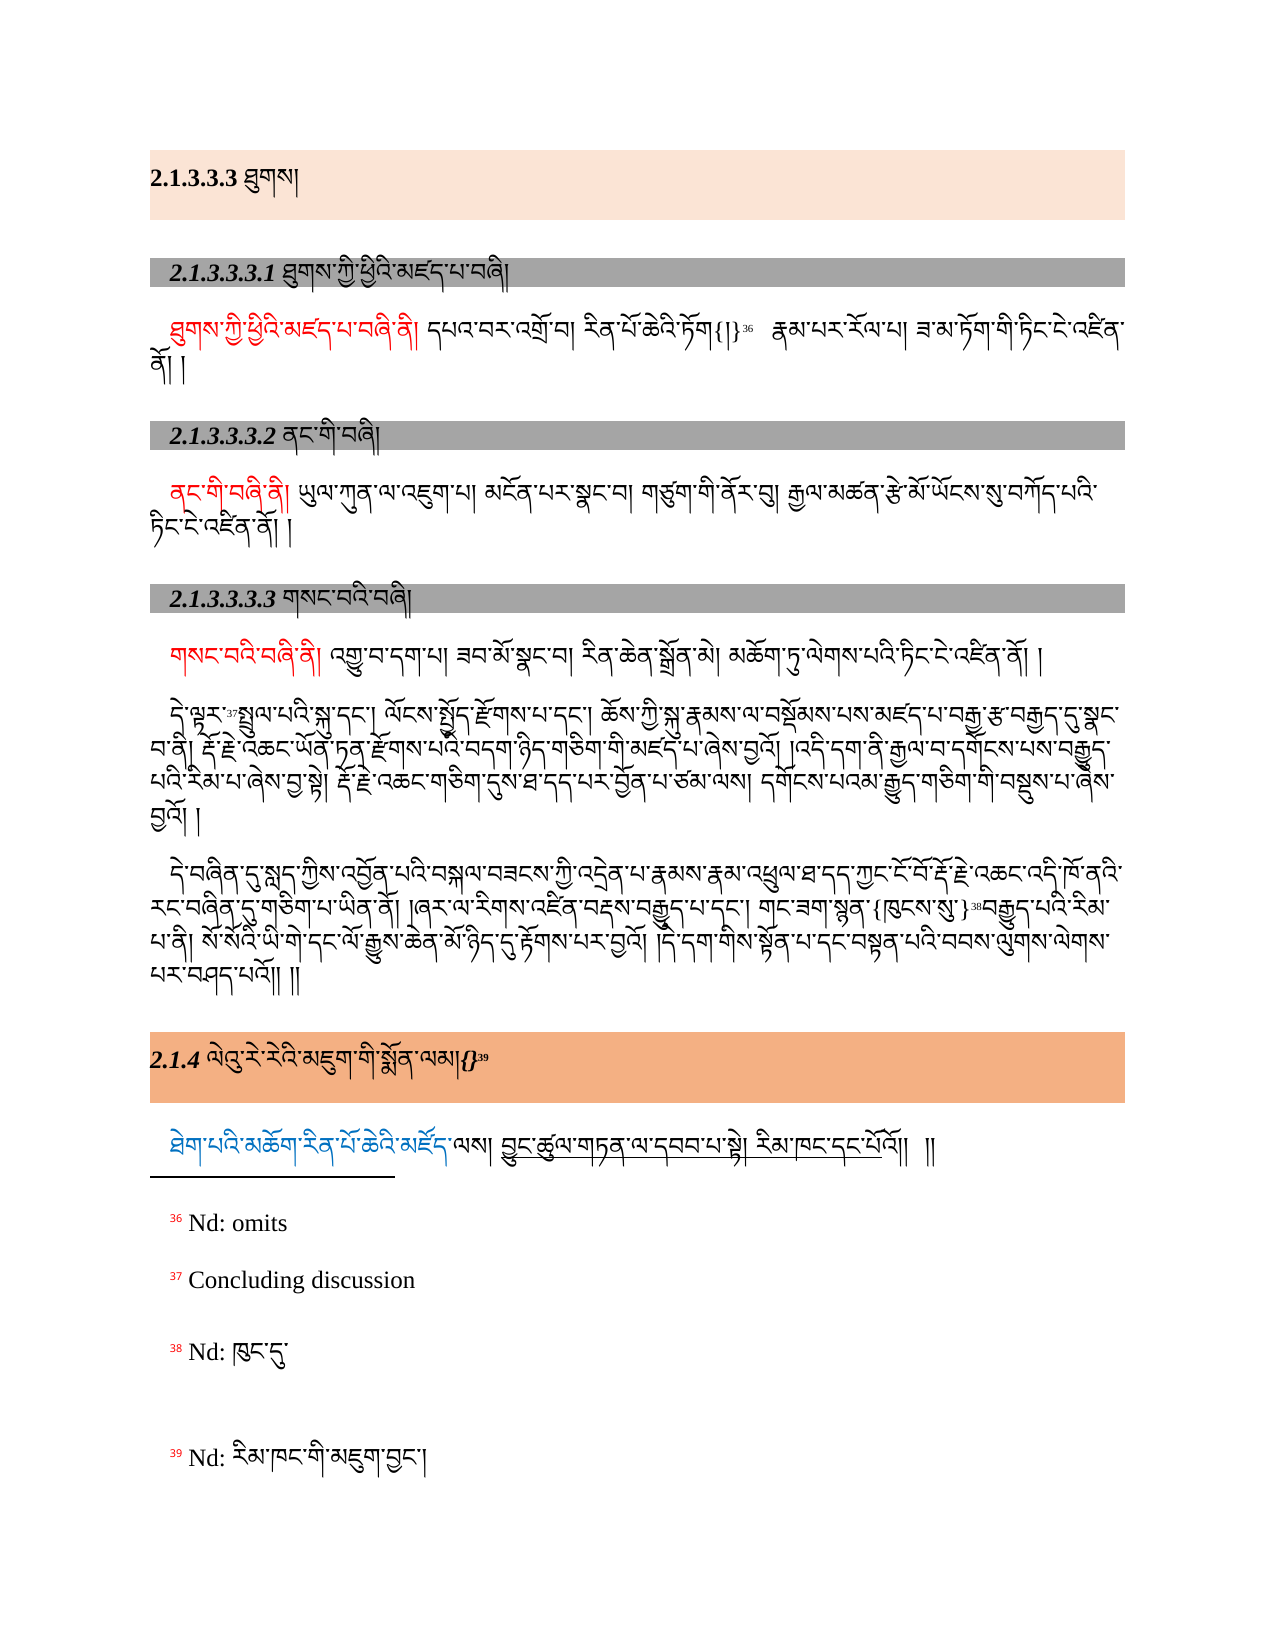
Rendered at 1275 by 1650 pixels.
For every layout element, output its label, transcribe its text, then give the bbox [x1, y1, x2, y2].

text གསང་བའི་བཞི་ནི། འགྱུ་བ་དག་པ། ཟབ་མོ་སྣང་བ། རིན་ཆེན་སྒྲོན་མེ། [page My-11b]མཆོག་ཏུ་ལེགས་པའི་ཏིང་ངེ་འཛིན་ནོ། ། [150, 642, 1125, 672]
text དེ་བཞིན་དུ་སླད་ཀྱིས་འབྱོན་[page Ad-29]པའི་བསྐལ་བཟངས་ཀྱི་འདྲེན་པ་རྣམས་རྣམ་འཕྲུལ་ཐ་དད་ཀྱང་ངོ་བོ་རྡོ་རྗེ་འཆང་འདི་ཁོ་ནའི་རང་བཞིན་དུ་གཅིག་པ་ཡིན་ནོ། །ཞར་ལ་རིགས་འཛིན་བརྡས་བརྒྱུད་པ་དང༌། གང་ཟག་སྙན་{ཁུངས་སུ་}བརྒྱུད་པའི་རིམ་པ་ནི། སོ་སོའི་ཡི་གེ་དང་ལོ་རྒྱུས་ཆེན་མོ་ཉིད་དུ་རྟོགས་པར་བྱའོ། །དེ་དག་གིས་སྟོན་པ་དང་བསྟན་པའི་བབས་ལུགས་ལེགས་པར་བཤད་པའོ།། །། [150, 860, 1125, 990]
text ནང་གི་བཞི་ནི། ཡུལ་ཀུན་ལ་འཇུག་པ། མངོན་པར་སྣང་བ། གཙུག་གི་ནོར་བུ། རྒྱལ་མཚན་རྩེ་མོ་ཡོངས་སུ་བཀོད་པའི་ཏིང་ངེ་འཛིན་ནོ། ། [150, 479, 1125, 542]
subtitle 2.1.3.3.3 ཐུགས། [150, 150, 1125, 220]
text ཐུགས་ཀྱི་ཕྱིའི་མཛད་པ་བཞི་ནི། དཔའ་བར་འགྲོ་བ། རིན་པོ་ཆེའི་ཏོག{།} རྣམ་པར་རོལ་པ། ཟ་མ་ཏོག་གི་ཏིང་ངེ་འཛིན་ནོ། ། [150, 316, 1125, 379]
subtitle 2.1.4 ལེའུ་རེ་རེའི་མཇུག་གི་སྨོན་ལམ།{} [150, 1032, 1125, 1103]
subtitle 2.1.3.3.3.2 ནང་གི་བཞི། [150, 421, 1125, 450]
text དེ་ལྟར་[21-page Dg]སྤྲུལ་པའི་སྐུ་དང༌། ལོངས་སྤྱོད་རྫོགས་པ་དང༌། ཆོས་ཀྱི་སྐུ་རྣམས་ལ་བསྡོམས་པས་མཛད་པ་བརྒྱ་རྩ་བརྒྱད་དུ་སྣང་བ་ནི། རྡོ་རྗེ་འཆང་ཡོན་ཏན་རྫོགས་པའི་བདག་ཉིད་གཅིག་གི་མཛད་པ་ཞེས་བྱའོ། །འདི་དག་ནི་རྒྱལ་བ་དགོངས་པས་བརྒྱུད་པའི་རིམ་པ་ཞེས་བྱ་སྟེ། རྡོ་རྗེ་འཆང་གཅིག་དུས་ཐ་དད་པར་བྱོན་པ་ཙམ་ལས། དགོངས་པའམ་རྒྱུད་གཅིག་གི་བསྡུས་པ་ཞེས་བྱའོ། ། [150, 701, 1125, 831]
subtitle 2.1.3.3.3.1 ཐུགས་ཀྱི་ཕྱིའི་མཛད་པ་བཞི། [150, 258, 1125, 287]
text ཐེག་པའི་མཆོག་རིན་པོ་ཆེའི་མཛོད་ལས། བྱུང་ཚུལ་གཏན་ལ་དབབ་པ་སྟེ། རིམ་ཁང་དང་པོའོ།། །། [150, 1132, 1125, 1161]
subtitle 2.1.3.3.3.3 གསང་བའི་བཞི། [150, 584, 1125, 613]
